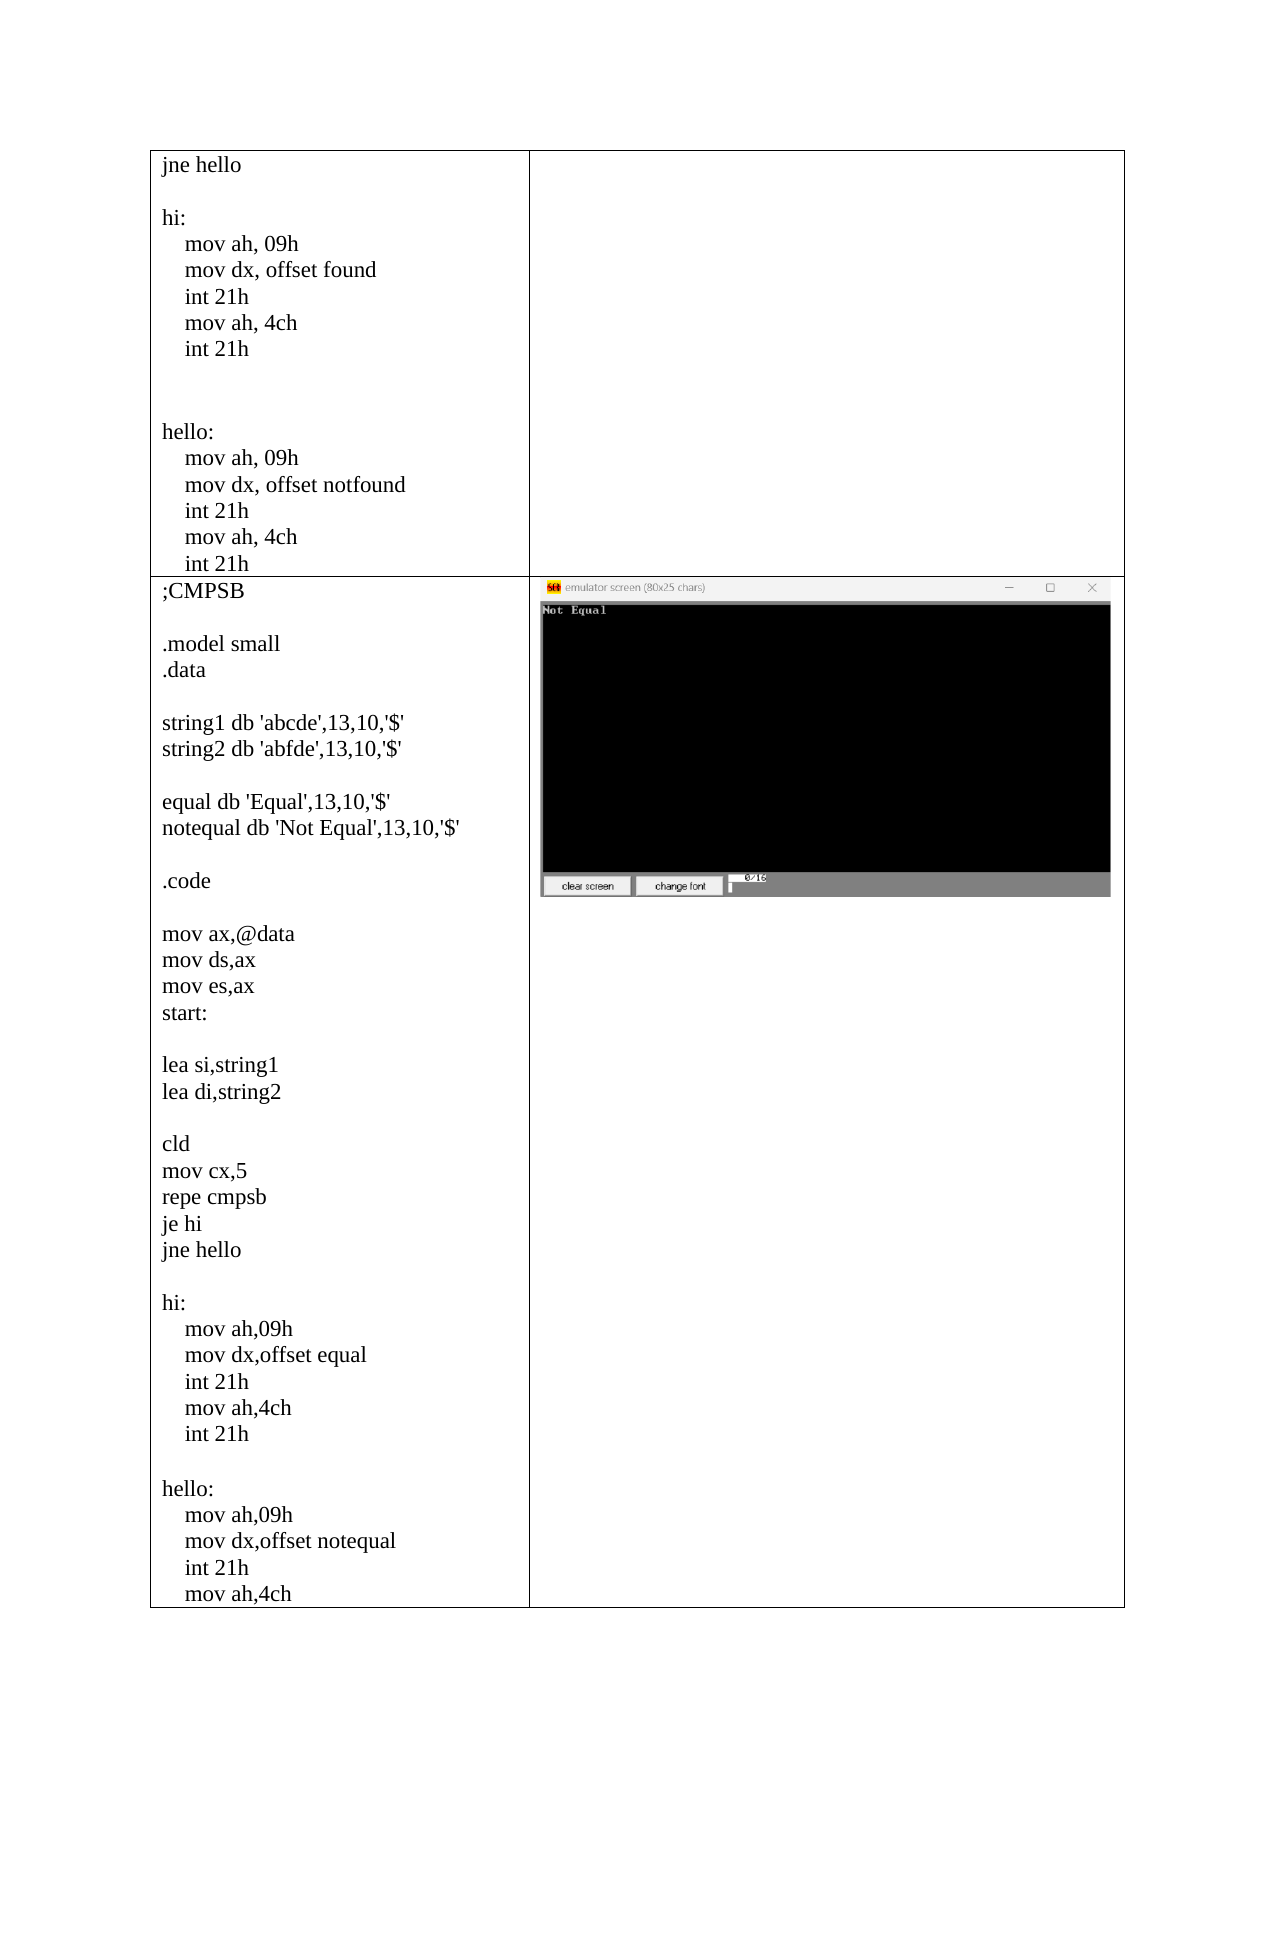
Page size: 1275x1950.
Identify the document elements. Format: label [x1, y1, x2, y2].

table_cell [151, 151, 529, 576]
table_cell [530, 151, 1124, 576]
table_cell [530, 577, 1124, 1607]
table_cell [151, 577, 529, 1607]
picture [540, 577, 1111, 897]
